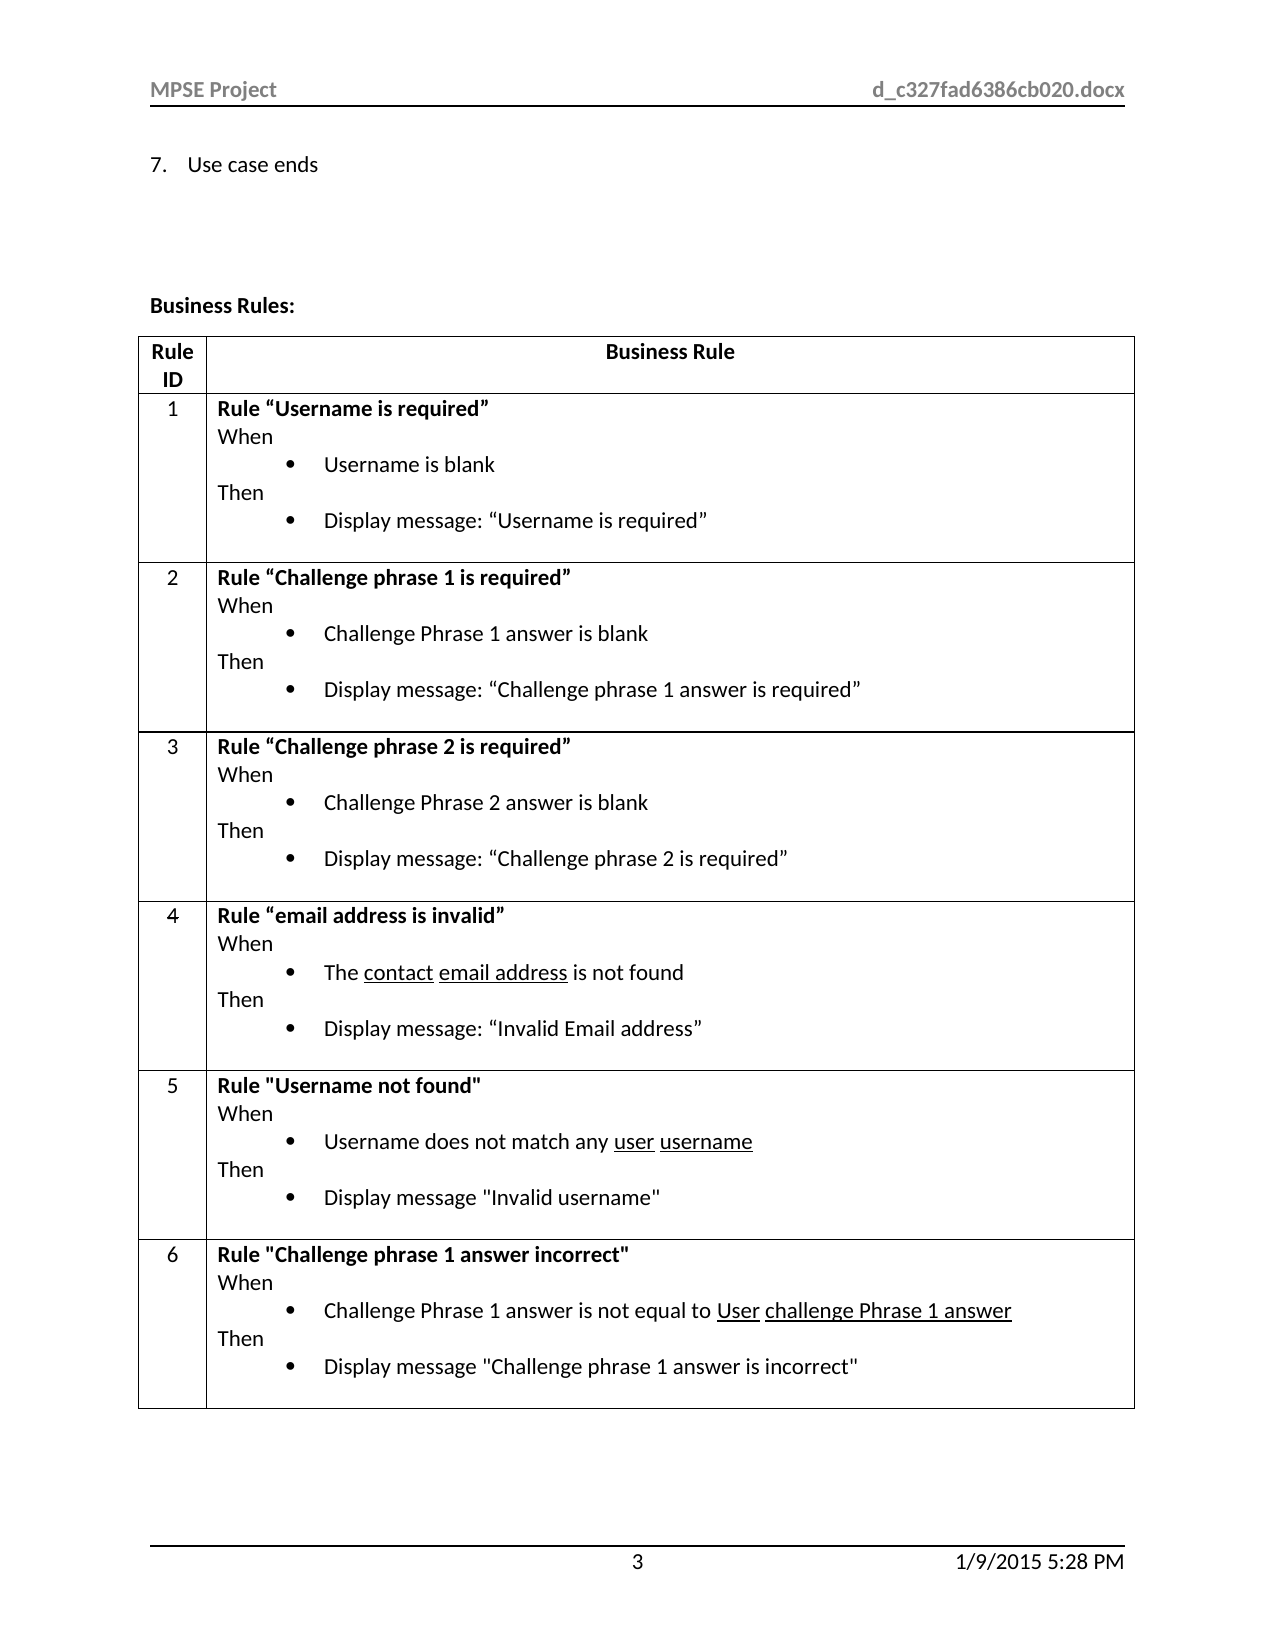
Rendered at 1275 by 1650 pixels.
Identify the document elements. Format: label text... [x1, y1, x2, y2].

list Use case ends [150, 150, 1125, 178]
text Business Rules: [150, 291, 1125, 319]
table_cell 5 [139, 1071, 206, 1239]
table_cell Rule “Challenge phrase 1 is required” When Challenge Phrase 1 answer is blank Then Display message: “Challenge phrase 1 answer is required” [207, 563, 1134, 731]
table_cell Rule “email address is invalid” When The contact email address is not found Then Display message: “Invalid Email address” [207, 902, 1134, 1070]
table_cell Rule “Username is required” When Username is blank Then Display message: “Username is required” [207, 394, 1134, 562]
table_cell 2 [139, 563, 206, 731]
table_cell Rule "Username not found" When Username does not match any user username Then Display message "Invalid username" [207, 1071, 1134, 1239]
table_header Business Rule [207, 337, 1134, 393]
table_cell 6 [139, 1240, 206, 1408]
table_cell Rule “Challenge phrase 2 is required” When Challenge Phrase 2 answer is blank Then Display message: “Challenge phrase 2 is required” [207, 733, 1134, 901]
table_cell 1 [139, 394, 206, 562]
table_cell 4 [139, 902, 206, 1070]
table_cell 3 [139, 733, 206, 901]
table_cell Rule "Challenge phrase 1 answer incorrect" When Challenge Phrase 1 answer is not equal to User challenge Phrase 1 answer Then Display message "Challenge phrase 1 answer is incorrect" [207, 1240, 1134, 1408]
table_header Rule ID [139, 337, 206, 393]
